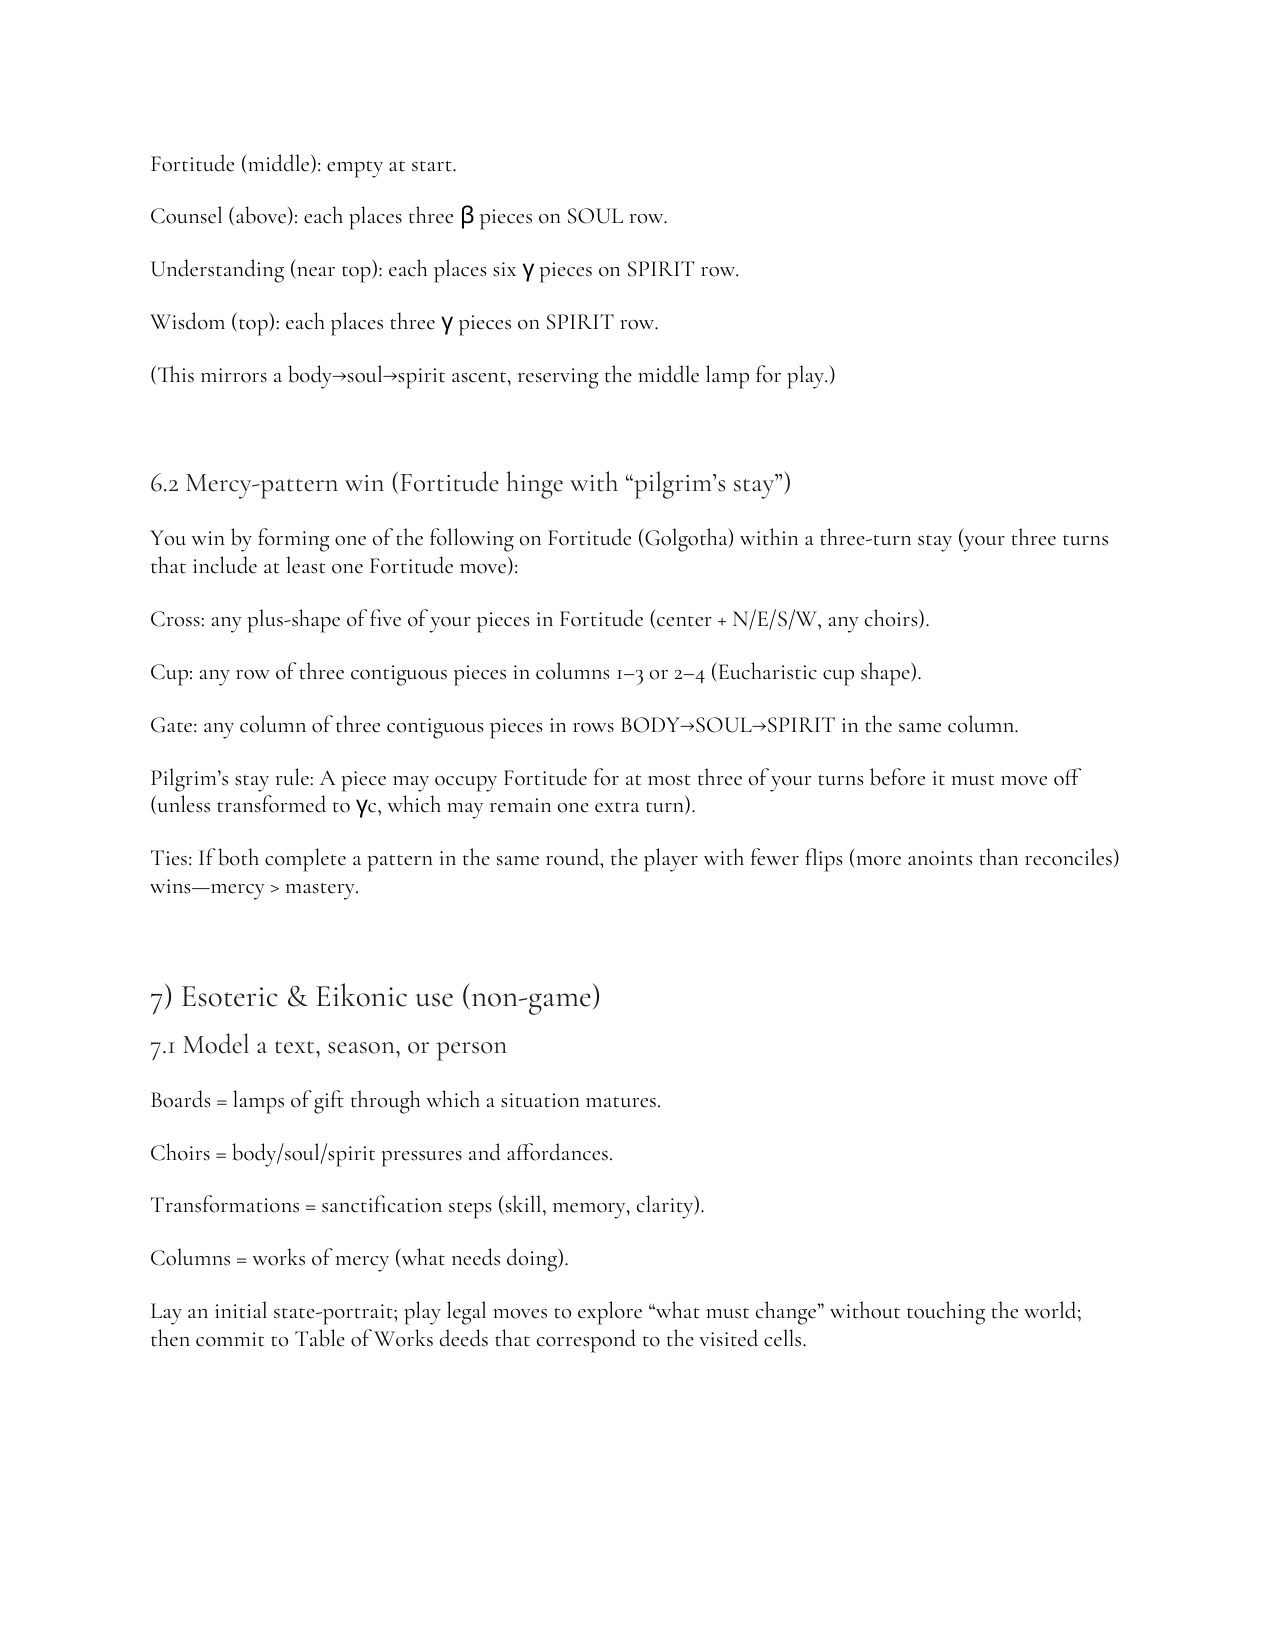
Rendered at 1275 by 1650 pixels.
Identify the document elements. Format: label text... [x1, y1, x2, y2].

text Gate: any column of three contiguous pieces in rows BODY→SOUL→SPIRIT in the same column. [150, 711, 1125, 739]
text Counsel (above): each places three β pieces on SOUL row. [150, 203, 1125, 231]
text Ties: If both complete a pattern in the same round, the player with fewer flips (more anoints than reconciles) wins—mercy > mastery. [150, 844, 1125, 900]
text Choirs = body/soul/spirit pressures and affordances. [150, 1139, 1125, 1167]
text Cup: any row of three contiguous pieces in columns 1–3 or 2–4 (Eucharistic cup shape). [150, 658, 1125, 686]
text Transformations = sanctification steps (skill, memory, clarity). [150, 1192, 1125, 1219]
text Wisdom (top): each places three γ pieces on SPIRIT row. [150, 308, 1125, 336]
text Columns = works of mercy (what needs doing). [150, 1244, 1125, 1272]
text (This mirrors a body→soul→spirit ascent, reserving the middle lamp for play.) [150, 361, 1125, 389]
text Understanding (near top): each places six γ pieces on SPIRIT row. [150, 256, 1125, 283]
subtitle 6.2 Mercy-pattern win (Fortitude hinge with “pilgrim’s stay”) [150, 467, 1125, 500]
text Cross: any plus-shape of five of your pieces in Fortitude (center + N/E/S/W, any choirs). [150, 605, 1125, 633]
text You win by forming one of the following on Fortitude (Golgotha) within a three-turn stay (your three turns that include at least one Fortitude move): [150, 525, 1125, 580]
text Pilgrim’s stay rule: A piece may occupy Fortitude for at most three of your turns before it must move off (unless transformed to γc, which may remain one extra turn). [150, 764, 1125, 819]
subtitle 7) Esoteric & Eikonic use (non-game) [150, 978, 1125, 1016]
text Boards = lamps of gift through which a situation matures. [150, 1086, 1125, 1114]
text Fortitude (middle): empty at start. [150, 150, 1125, 178]
subtitle 7.1 Model a text, season, or person [150, 1028, 1125, 1061]
text Lay an initial state-portrait; play legal moves to explore “what must change” without touching the world; then commit to Table of Works deeds that correspond to the visited cells. [150, 1297, 1125, 1353]
